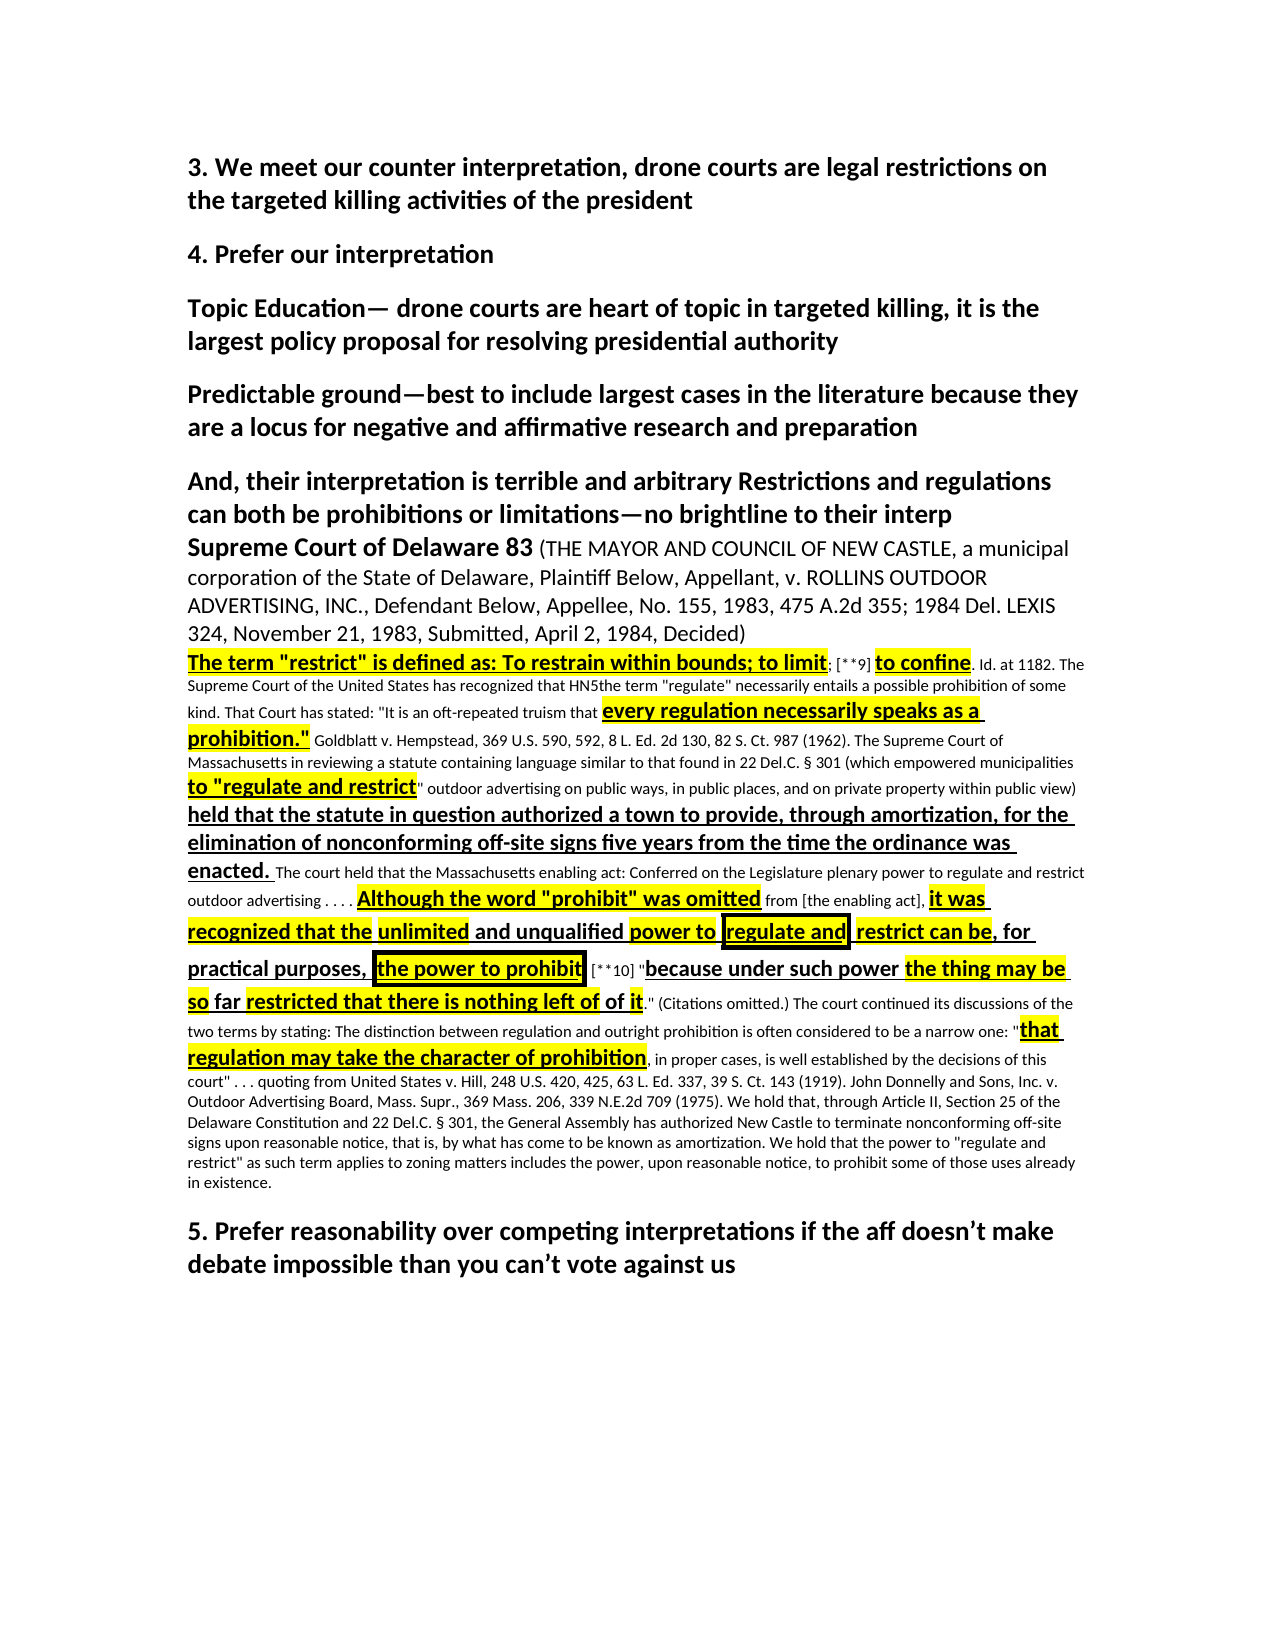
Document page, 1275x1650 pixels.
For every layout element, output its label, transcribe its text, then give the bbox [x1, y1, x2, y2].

subtitle Predictable ground—best to include largest cases in the literature because they are a locus for negative and affirmative research and preparation [187, 378, 1087, 444]
subtitle 5. Prefer reasonability over competing interpretations if the aff doesn’t make debate impossible than you can’t vote against us [187, 1214, 1087, 1280]
subtitle 3. We meet our counter interpretation, drone courts are legal restrictions on the targeted killing activities of the president [187, 150, 1087, 216]
text The term "restrict" is defined as: To restrain within bounds; to limit; [**9] to confine. Id. at 1182. The Supreme Court of the United States has recognized that HN5the term "regulate" necessarily entails a possible prohibition of some kind. That Court has stated: "It is an oft-repeated truism that every regulation necessarily speaks as a prohibition." Goldblatt v. Hempstead, 369 U.S. 590, 592, 8 L. Ed. 2d 130, 82 S. Ct. 987 (1962). The Supreme Court of Massachusetts in reviewing a statute containing language similar to that found in 22 Del.C. § 301 (which empowered municipalities to "regulate and restrict" outdoor advertising on public ways, in public places, and on private property within public view) held that the statute in question authorized a town to provide, through amortization, for the elimination of nonconforming off-site signs five years from the time the ordinance was enacted. The court held that the Massachusetts enabling act: Conferred on the Legislature plenary power to regulate and restrict outdoor advertising . . . . Although the word "prohibit" was omitted from [the enabling act], it was recognized that the unlimited and unqualified power to regulate and restrict can be, for practical purposes, the power to prohibit [**10] "because under such power the thing may be so far restricted that there is nothing left of of it." (Citations omitted.) The court continued its discussions of the two terms by stating: The distinction between regulation and outright prohibition is often considered to be a narrow one: "that regulation may take the character of prohibition, in proper cases, is well established by the decisions of this court" . . . quoting from United States v. Hill, 248 U.S. 420, 425, 63 L. Ed. 337, 39 S. Ct. 143 (1919). John Donnelly and Sons, Inc. v. Outdoor Advertising Board, Mass. Supr., 369 Mass. 206, 339 N.E.2d 709 (1975). We hold that, through Article II, Section 25 of the Delaware Constitution and 22 Del.C. § 301, the General Assembly has authorized New Castle to terminate nonconforming off-site signs upon reasonable notice, that is, by what has come to be known as amortization. We hold that the power to "regulate and restrict" as such term applies to zoning matters includes the power, upon reasonable notice, to prohibit some of those uses already in existence. [187, 648, 1087, 1193]
text Supreme Court of Delaware 83 (THE MAYOR AND COUNCIL OF NEW CASTLE, a municipal corporation of the State of Delaware, Plaintiff Below, Appellant, v. ROLLINS OUTDOOR ADVERTISING, INC., Defendant Below, Appellee, No. 155, 1983, 475 A.2d 355; 1984 Del. LEXIS 324, November 21, 1983, Submitted, April 2, 1984, Decided) [187, 531, 1087, 648]
subtitle And, their interpretation is terrible and arbitrary Restrictions and regulations can both be prohibitions or limitations—no brightline to their interp [187, 464, 1087, 531]
subtitle Topic Education— drone courts are heart of topic in targeted killing, it is the largest policy proposal for resolving presidential authority [187, 291, 1087, 357]
subtitle 4. Prefer our interpretation [187, 237, 1087, 270]
